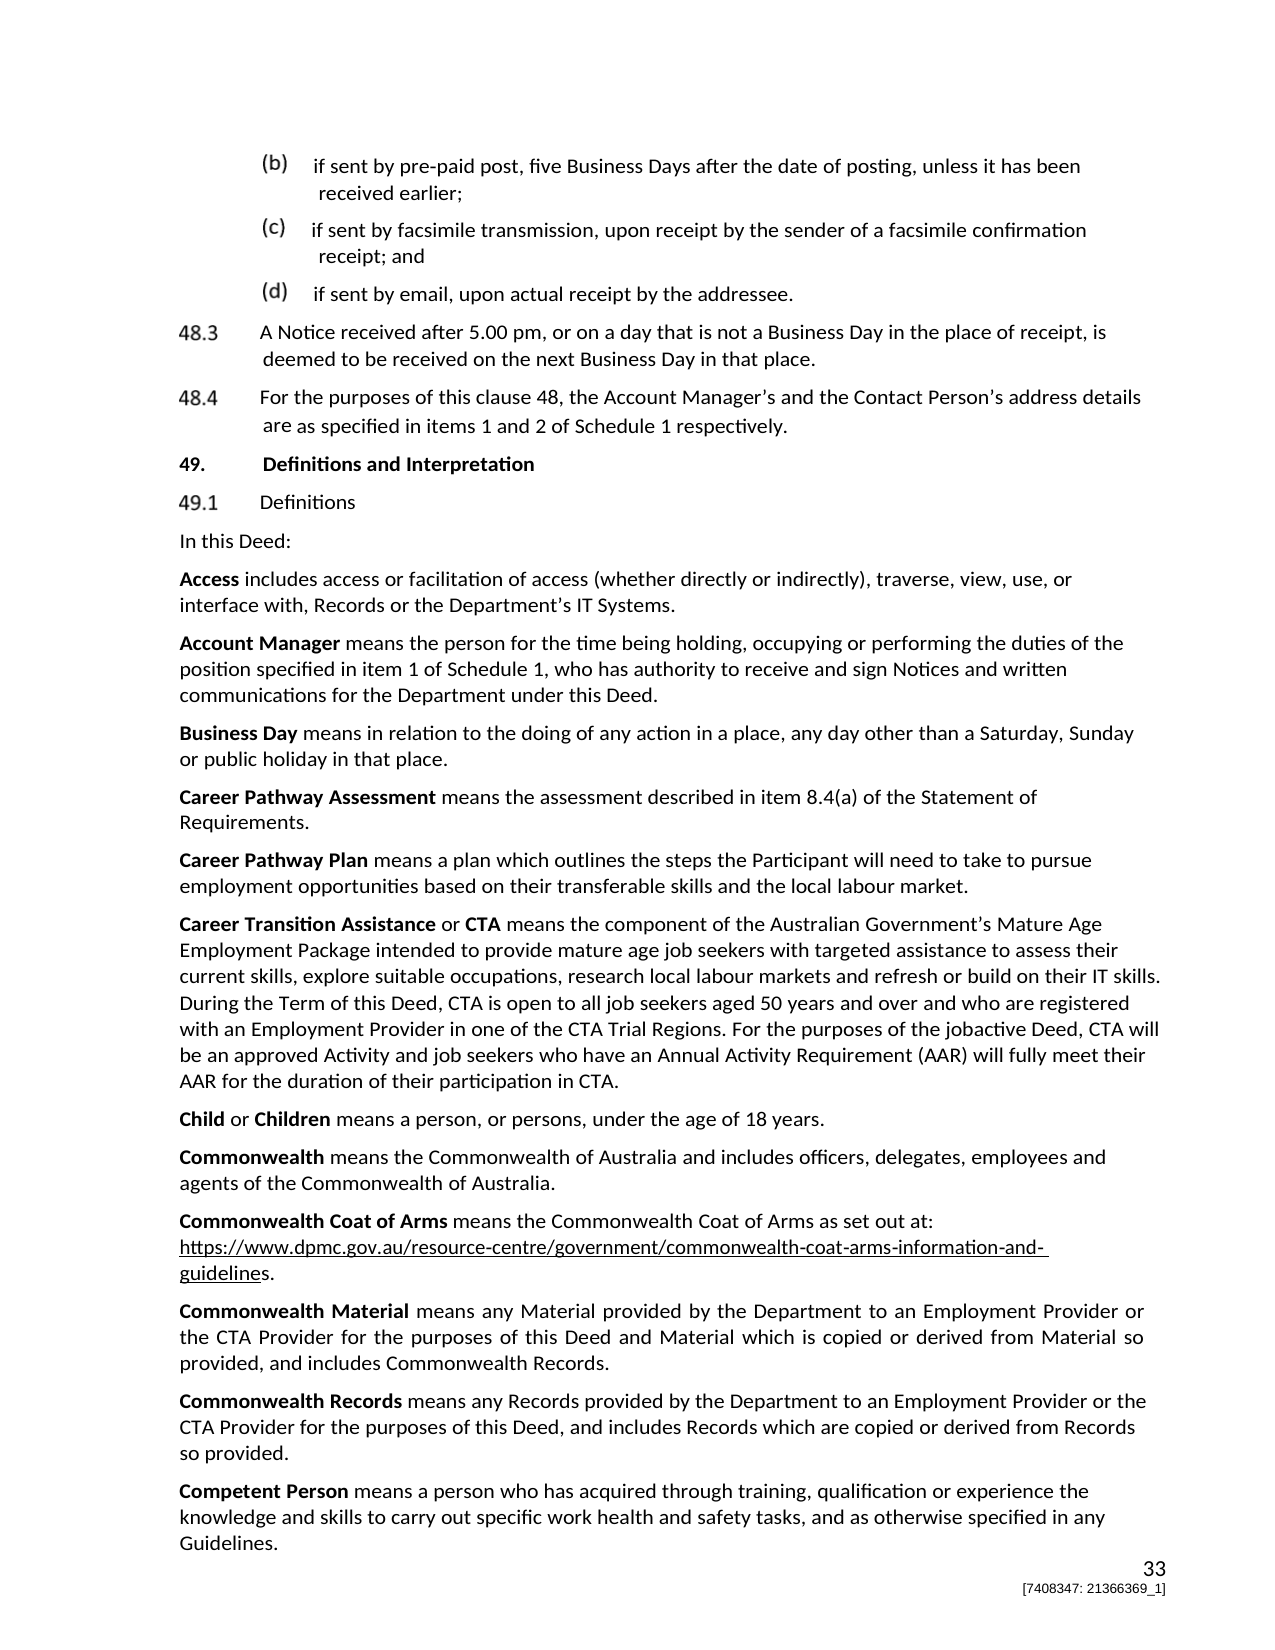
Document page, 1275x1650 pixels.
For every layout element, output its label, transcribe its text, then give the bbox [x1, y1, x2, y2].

text if sent by pre‐paid post, five Business Days after the date of posting, unless it has been received earlier; [263, 153, 1149, 205]
text Career Pathway Plan means a plan which outlines the steps the Participant will need to take to pursue employment opportunities based on their transferable skills and the local labour market. [179, 847, 1149, 899]
text Career Transition Assistance or CTA means the component of the Australian Government’s Mature Age Employment Package intended to provide mature age job seekers with targeted assistance to assess their current skills, explore suitable occupations, research local labour markets and refresh or build on their IT skills. During the Term of this Deed, CTA is open to all job seekers aged 50 years and over and who are registered with an Employment Provider in one of the CTA Trial Regions. For the purposes of the jobactive Deed, CTA will be an approved Activity and job seekers who have an Annual Activity Requirement (AAR) will fully meet their AAR for the duration of their participation in CTA. [179, 911, 1162, 1094]
picture [178, 390, 218, 406]
text Commonwealth means the Commonwealth of Australia and includes officers, delegates, employees and agents of the Commonwealth of Australia. [179, 1144, 1162, 1196]
text Career Pathway Assessment means the assessment described in item 8.4(a) of the Statement of Requirements. [179, 784, 1162, 835]
text A Notice received after 5.00 pm, or on a day that is not a Business Day in the place of receipt, is deemed to be received on the next Business Day in that place. [179, 319, 1149, 372]
text Competent Person means a person who has acquired through training, qualification or experience the knowledge and skills to carry out specific work health and safety tasks, and as otherwise specified in any Guidelines. [179, 1478, 1149, 1556]
picture [178, 325, 218, 341]
text Commonwealth Coat of Arms means the Commonwealth Coat of Arms as set out at: https://www.dpmc.gov.au/resource‐centre/government/commonwealth‐coat‐arms‐information‐and‐ guidelines. [179, 1208, 1102, 1286]
text if sent by facsimile transmission, upon receipt by the sender of a facsimile confirmation receipt; and [263, 217, 1149, 269]
text Business Day means in relation to the doing of any action in a place, any day other than a Saturday, Sunday or public holiday in that place. [179, 720, 1149, 772]
text Account Manager means the person for the time being holding, occupying or performing the duties of the position specified in item 1 of Schedule 1, who has authority to receive and sign Notices and written communications for the Department under this Deed. [179, 630, 1149, 708]
picture [262, 217, 285, 238]
text Definitions In this Deed: [179, 489, 371, 554]
list Definitions and Interpretation [179, 451, 1149, 476]
picture [262, 153, 287, 174]
picture [262, 281, 287, 302]
text Child or Children means a person, or persons, under the age of 18 years. [179, 1106, 1149, 1132]
text Commonwealth Material means any Material provided by the Department to an Employment Provider or the CTA Provider for the purposes of this Deed and Material which is copied or derived from Material so provided, and includes Commonwealth Records. [179, 1298, 1144, 1376]
text if sent by email, upon actual receipt by the addressee. [263, 281, 1149, 307]
picture [178, 495, 218, 511]
text Commonwealth Records means any Records provided by the Department to an Employment Provider or the CTA Provider for the purposes of this Deed, and includes Records which are copied or derived from Records so provided. [179, 1388, 1149, 1466]
text For the purposes of this clause 48, the Account Manager’s and the Contact Person’s address details are as specified in items 1 and 2 of Schedule 1 respectively. [179, 384, 1162, 438]
text Access includes access or facilitation of access (whether directly or indirectly), traverse, view, use, or interface with, Records or the Department’s IT Systems. [179, 566, 1149, 618]
